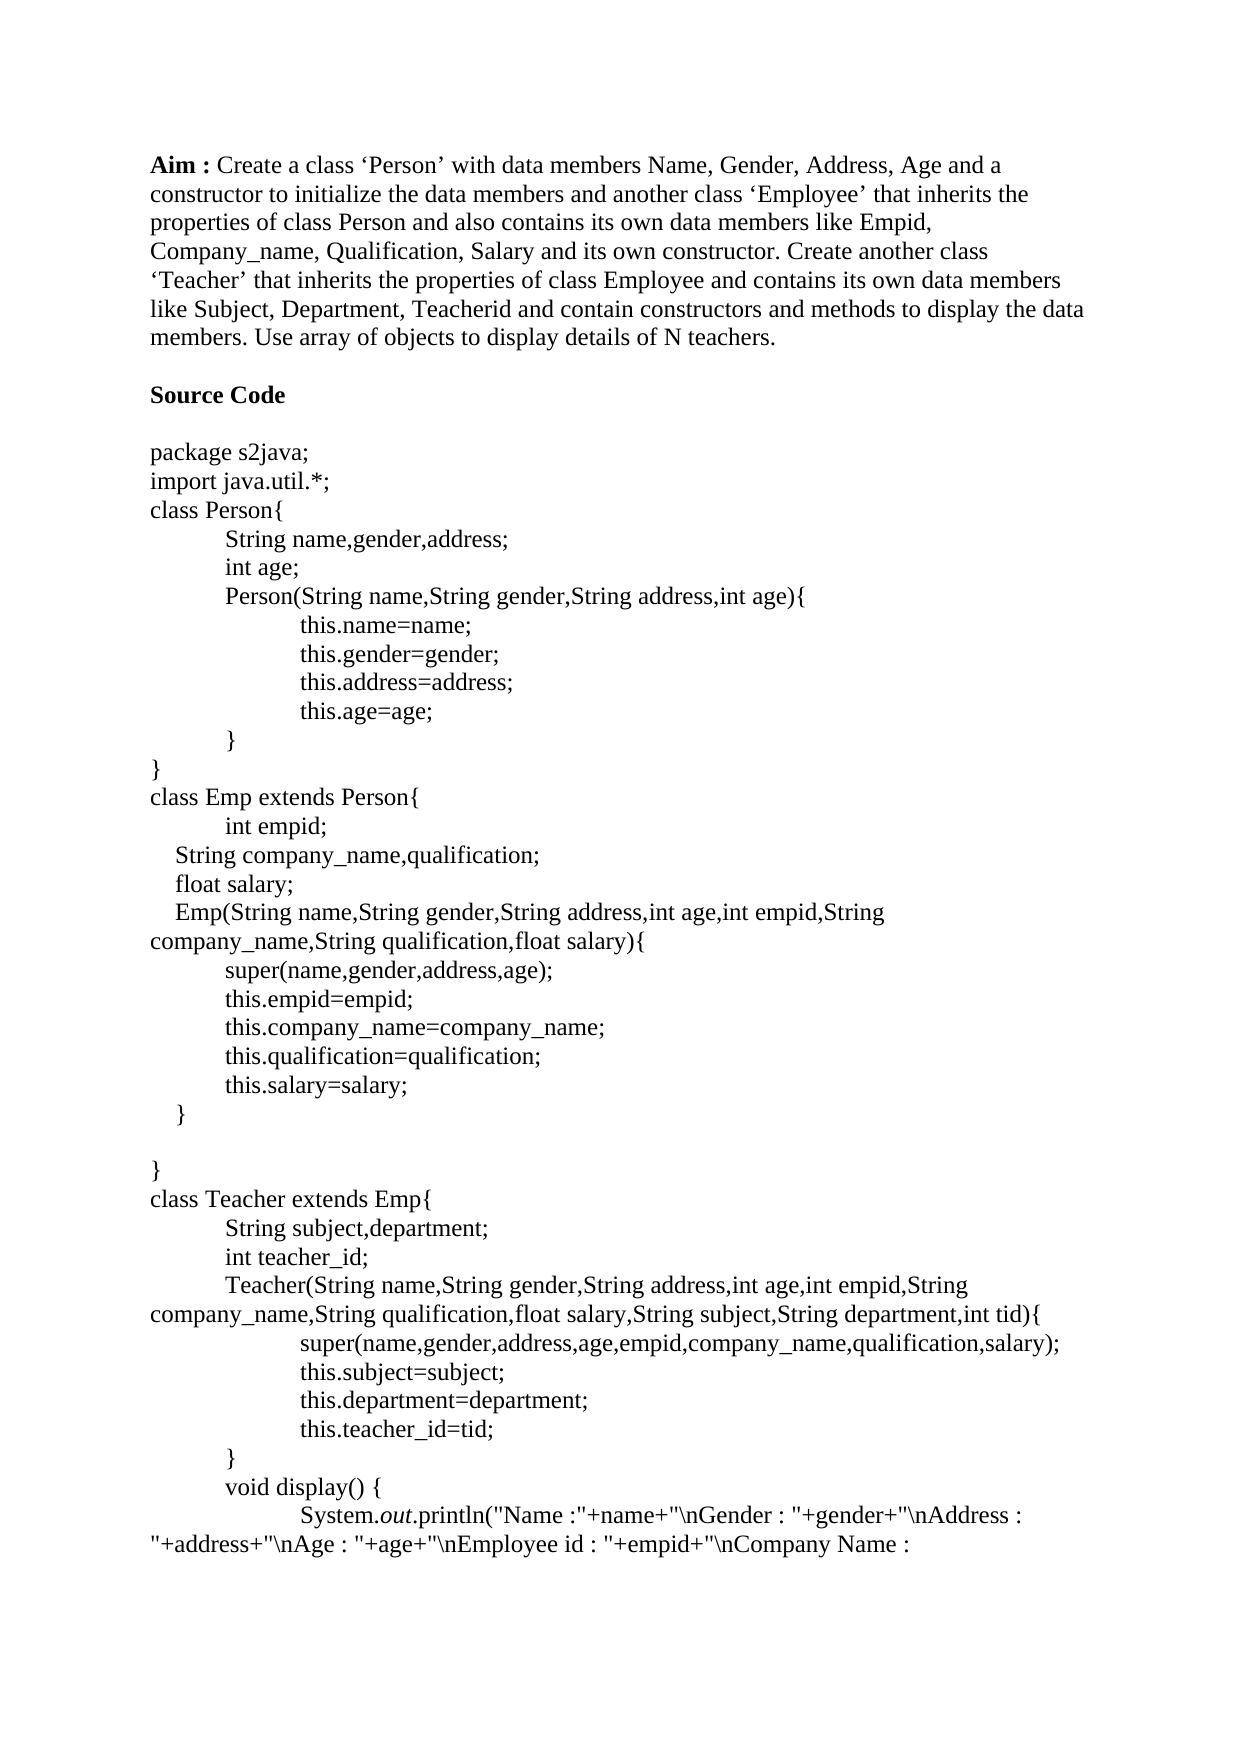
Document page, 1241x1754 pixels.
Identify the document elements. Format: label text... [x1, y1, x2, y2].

text } [150, 1099, 1090, 1127]
text Emp(String name,String gender,String address,int age,int empid,String company_name,String qualification,float salary){ [150, 897, 1090, 955]
text float salary; [150, 869, 1090, 897]
text super(name,gender,address,age,empid,company_name,qualification,salary); [150, 1328, 1090, 1357]
text int teacher_id; [150, 1242, 1090, 1271]
text this.company_name=company_name; [150, 1012, 1090, 1041]
text String subject,department; [150, 1213, 1090, 1242]
text import java.util.*; [150, 466, 1090, 495]
text String name,gender,address; [150, 524, 1090, 552]
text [150, 1501, 1090, 1558]
text } [150, 1156, 1090, 1184]
text Source Code [150, 380, 1090, 409]
text this.teacher_id=tid; [150, 1414, 1090, 1443]
text class Emp extends Person{ [150, 782, 1090, 811]
text } [150, 1443, 1090, 1472]
text this.name=name; [150, 610, 1090, 639]
text int empid; [150, 811, 1090, 840]
text Person(String name,String gender,String address,int age){ [150, 581, 1090, 610]
text this.age=age; [150, 696, 1090, 725]
text } [150, 754, 1090, 782]
text this.gender=gender; [150, 639, 1090, 667]
text package s2java; [150, 437, 1090, 466]
text } [150, 725, 1090, 754]
text this.empid=empid; [150, 984, 1090, 1012]
text class Person{ [150, 495, 1090, 524]
text this.salary=salary; [150, 1070, 1090, 1099]
text super(name,gender,address,age); [150, 955, 1090, 984]
text void display() { [150, 1472, 1090, 1501]
text this.department=department; [150, 1386, 1090, 1414]
text this.subject=subject; [150, 1357, 1090, 1386]
text Teacher(String name,String gender,String address,int age,int empid,String company_name,String qualification,float salary,String subject,String department,int tid){ [150, 1271, 1090, 1328]
text int age; [150, 552, 1090, 581]
text String company_name,qualification; [150, 840, 1090, 869]
text this.qualification=qualification; [150, 1041, 1090, 1070]
text Aim : Create a class ‘Person’ with data members Name, Gender, Address, Age and a constructor to initialize the data members and another class ‘Employee’ that inherits the properties of class Person and also contains its own data members like Empid, Company_name, Qualification, Salary and its own constructor. Create another class ‘Teacher’ that inherits the properties of class Employee and contains its own data members like Subject, Department, Teacherid and contain constructors and methods to display the data members. Use array of objects to display details of N teachers. [150, 150, 1090, 351]
text class Teacher extends Emp{ [150, 1184, 1090, 1213]
text this.address=address; [150, 667, 1090, 696]
